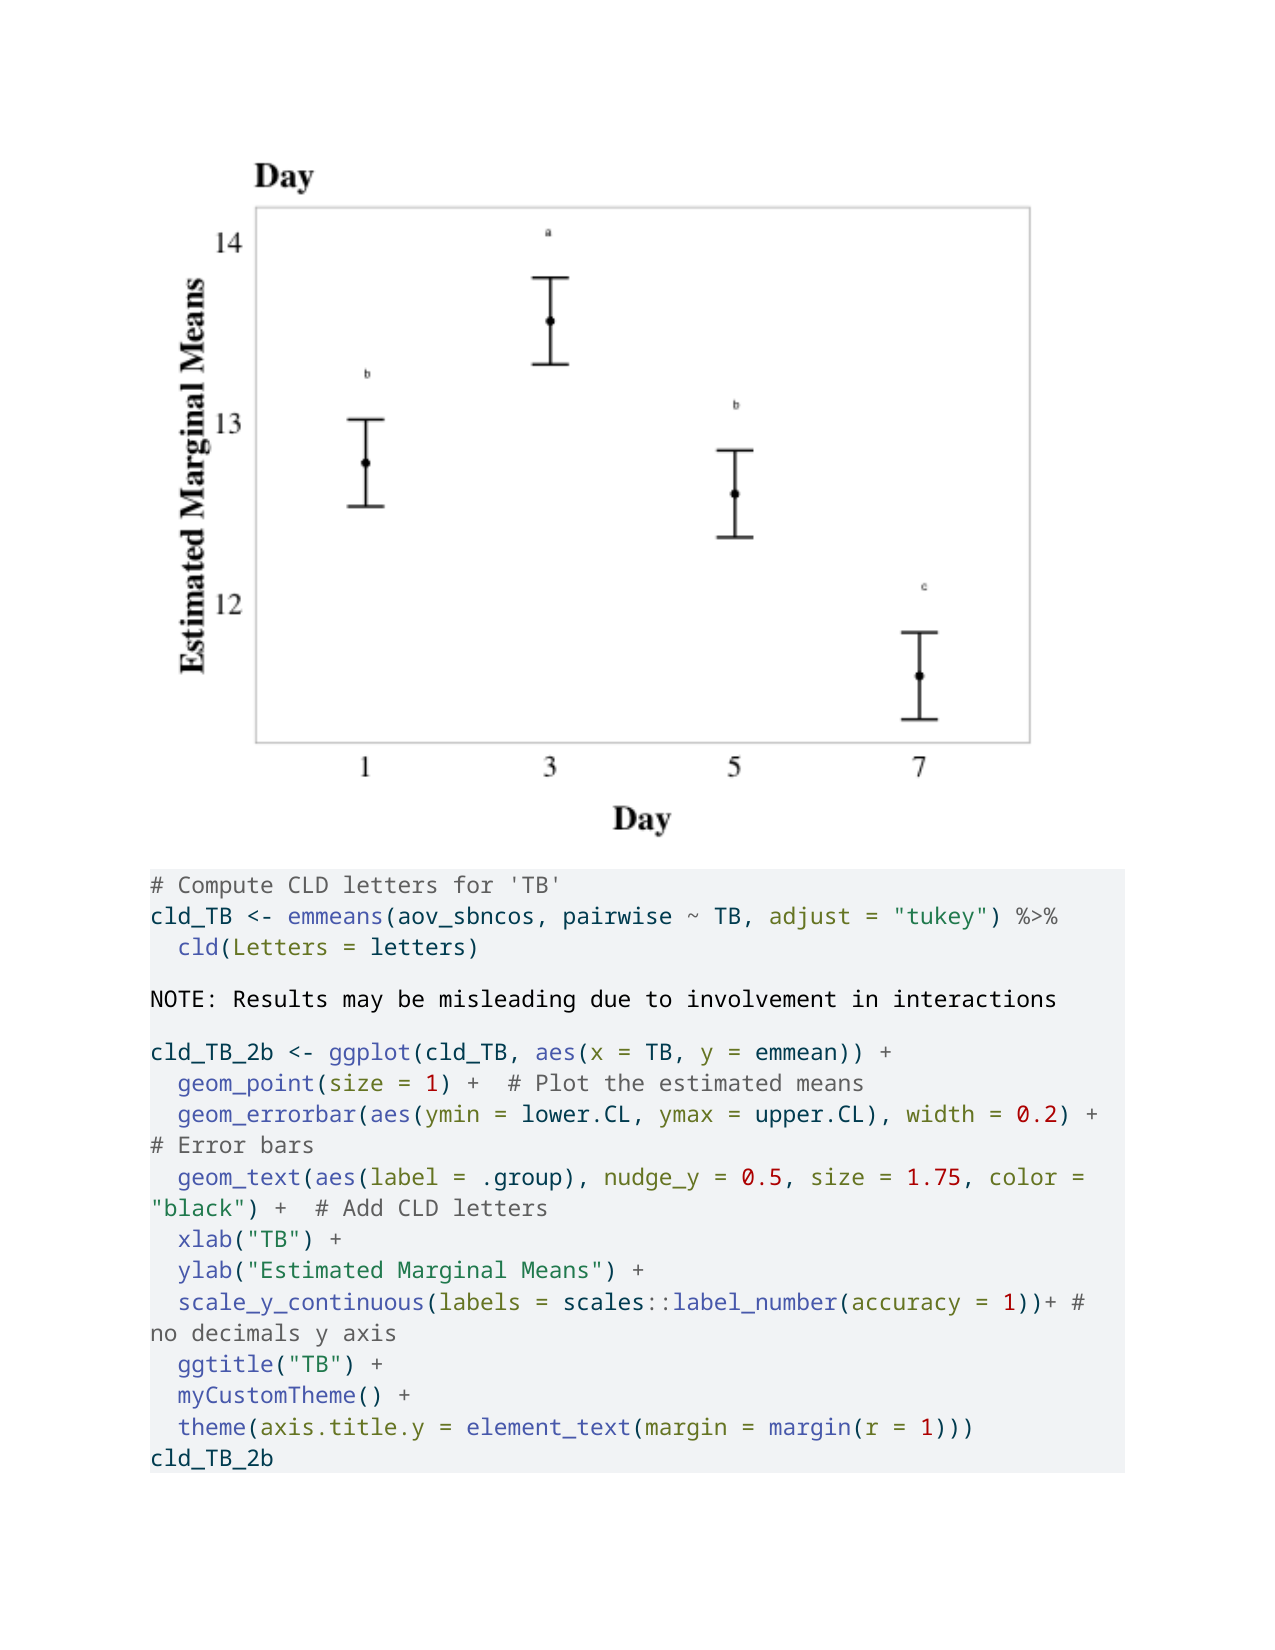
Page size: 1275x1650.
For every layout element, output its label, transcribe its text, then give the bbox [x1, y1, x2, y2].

text NOTE: Results may be misleading due to involvement in interactions [150, 983, 1125, 1014]
picture [168, 150, 1044, 850]
text cld_TB_2b <- ggplot(cld_TB, aes(x = TB, y = emmean)) + geom_point(size = 1) + # Plot the estimated means geom_errorbar(aes(ymin = lower.CL, ymax = upper.CL), width = 0.2) + # Error bars geom_text(aes(label = .group), nudge_y = 0.5, size = 1.75, color = "black") + # Add CLD letters xlab("TB") + ylab("Estimated Marginal Means") + scale_y_continuous(labels = scales::label_number(accuracy = 1))+ # no decimals y axis ggtitle("TB") + myCustomTheme() + theme(axis.title.y = element_text(margin = margin(r = 1))) cld_TB_2b [274, 1035, 1125, 1473]
text # Compute CLD letters for 'TB' cld_TB <- emmeans(aov_sbncos, pairwise ~ TB, adjust = "tukey") %>% cld(Letters = letters) [480, 869, 1125, 962]
